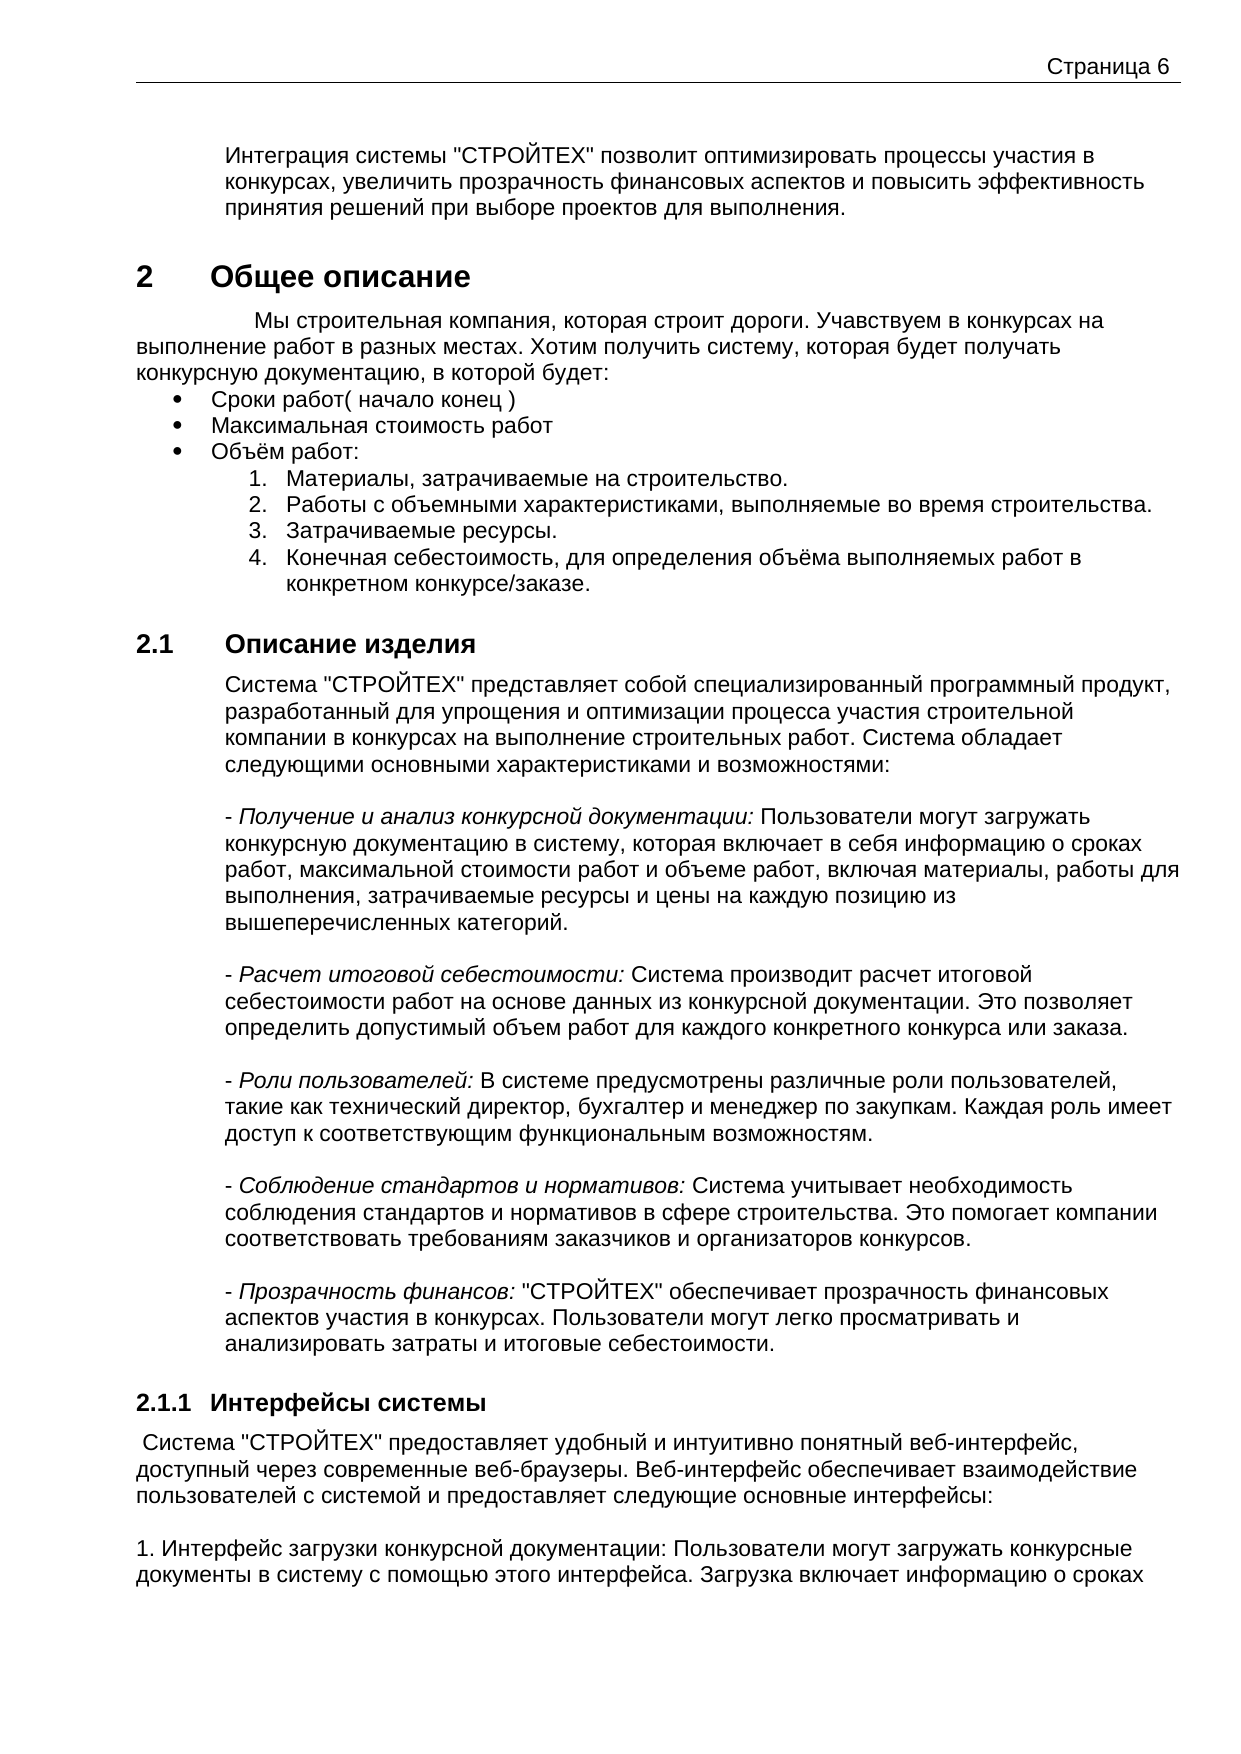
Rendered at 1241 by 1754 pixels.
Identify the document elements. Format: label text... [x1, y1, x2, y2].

text Мы строительная компания, которая строит дороги. Учавствуем в конкурсах на выполнение работ в разных местах. Хотим получить систему, которая будет получать конкурсную документацию, в которой будет: [136, 307, 1181, 386]
list Материалы, затрачиваемые на строительство. [248, 465, 1181, 491]
subtitle Общее описание [136, 258, 1181, 294]
subtitle Интерфейсы системы [136, 1388, 1181, 1417]
text - Роли пользователей: В системе предусмотрены различные роли пользователей, такие как технический директор, бухгалтер и менеджер по закупкам. Каждая роль имеет доступ к соответствующим функциональным возможностям. [224, 1067, 1181, 1146]
text - Прозрачность финансов: "СТРОЙТЕХ" обеспечивает прозрачность финансовых аспектов участия в конкурсах. Пользователи могут легко просматривать и анализировать затраты и итоговые себестоимости. [224, 1278, 1181, 1357]
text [136, 1534, 1181, 1587]
text - Получение и анализ конкурсной документации: Пользователи могут загружать конкурсную документацию в систему, которая включает в себя информацию о сроках работ, максимальной стоимости работ и объеме работ, включая материалы, работы для выполнения, затрачиваемые ресурсы и цены на каждую позицию из вышеперечисленных категорий. [224, 803, 1181, 935]
list Работы с объемными характеристиками, выполняемые во время строительства. [248, 491, 1181, 517]
subtitle Описание изделия [136, 628, 1181, 659]
list Объём работ: [173, 438, 1181, 465]
text Система "СТРОЙТЕХ" предоставляет удобный и интуитивно понятный веб-интерфейс, доступный через современные веб-браузеры. Веб-интерфейс обеспечивает взаимодействие пользователей с системой и предоставляет следующие основные интерфейсы: [136, 1429, 1181, 1508]
text Система "СТРОЙТЕХ" представляет собой специализированный программный продукт, разработанный для упрощения и оптимизации процесса участия строительной компании в конкурсах на выполнение строительных работ. Система обладает следующими основными характеристиками и возможностями: [224, 671, 1181, 777]
list Конечная себестоимость, для определения объёма выполняемых работ в конкретном конкурсе/заказе. [248, 544, 1181, 596]
text - Соблюдение стандартов и нормативов: Система учитывает необходимость соблюдения стандартов и нормативов в сфере строительства. Это помогает компании соответствовать требованиям заказчиков и организаторов конкурсов. [224, 1172, 1181, 1251]
list Максимальная стоимость работ [173, 412, 1181, 438]
text Интеграция системы "СТРОЙТЕХ" позволит оптимизировать процессы участия в конкурсах, увеличить прозрачность финансовых аспектов и повысить эффективность принятия решений при выборе проектов для выполнения. [224, 142, 1181, 221]
list Сроки работ( начало конец ) [173, 386, 1181, 412]
list Затрачиваемые ресурсы. [248, 517, 1181, 544]
text - Расчет итоговой себестоимости: Система производит расчет итоговой себестоимости работ на основе данных из конкурсной документации. Это позволяет определить допустимый объем работ для каждого конкретного конкурса или заказа. [224, 961, 1181, 1040]
